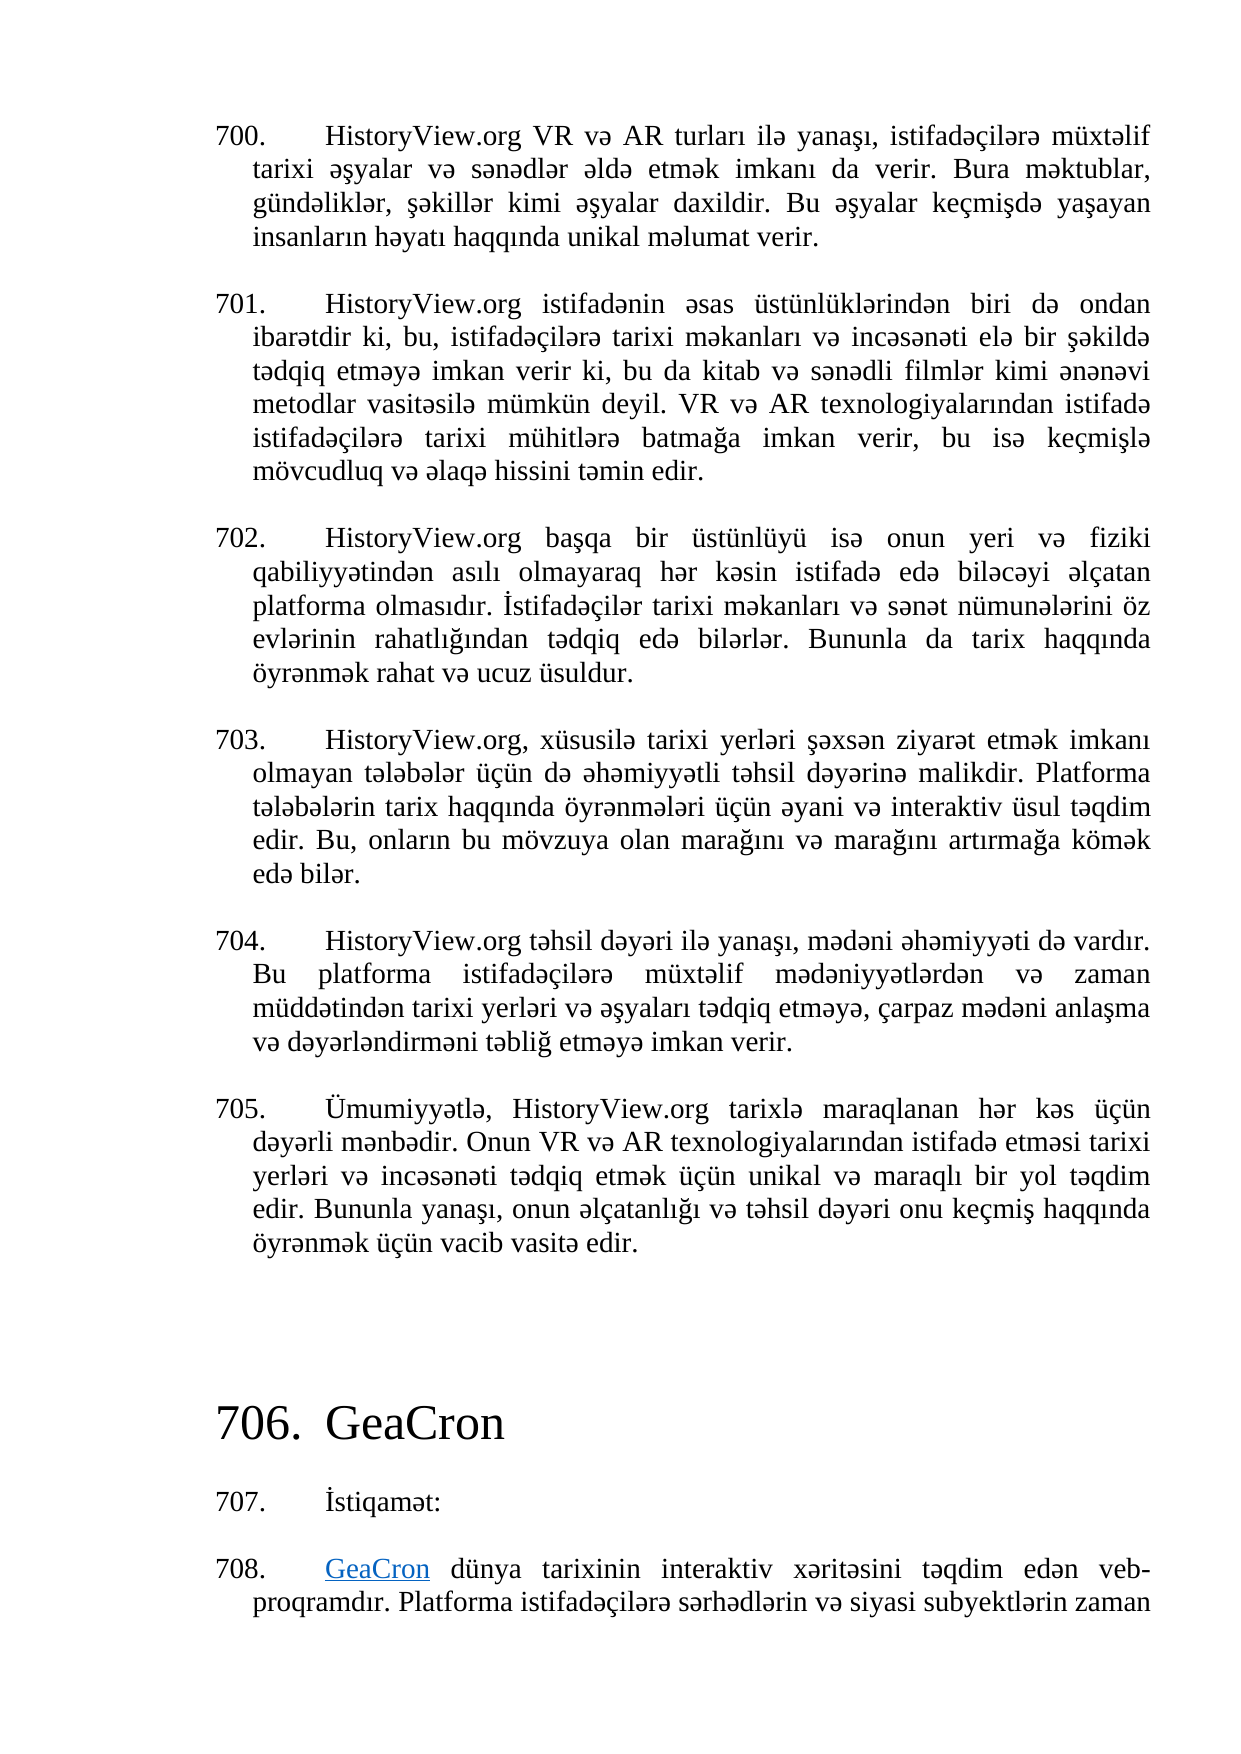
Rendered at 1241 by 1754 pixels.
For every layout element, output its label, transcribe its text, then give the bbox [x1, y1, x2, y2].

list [215, 1551, 1152, 1618]
list Ümumiyyətlə, HistoryView.org tarixlə maraqlanan hər kəs üçün dəyərli mənbədir. Onun VR və AR texnologiyalarından istifadə etməsi tarixi yerləri və incəsənəti tədqiq etmək üçün unikal və maraqlı bir yol təqdim edir. Bununla yanaşı, onun əlçatanlığı və təhsil dəyəri onu keçmiş haqqında öyrənmək üçün vacib vasitə edir. [215, 1091, 1152, 1258]
list HistoryView.org VR və AR turları ilə yanaşı, istifadəçilərə müxtəlif tarixi əşyalar və sənədlər əldə etmək imkanı da verir. Bura məktublar, gündəliklər, şəkillər kimi əşyalar daxildir. Bu əşyalar keçmişdə yaşayan insanların həyatı haqqında unikal məlumat verir. [215, 118, 1152, 252]
list HistoryView.org istifadənin əsas üstünlüklərindən biri də ondan ibarətdir ki, bu, istifadəçilərə tarixi məkanları və incəsənəti elə bir şəkildə tədqiq etməyə imkan verir ki, bu da kitab və sənədli filmlər kimi ənənəvi metodlar vasitəsilə mümkün deyil. VR və AR texnologiyalarından istifadə istifadəçilərə tarixi mühitlərə batmağa imkan verir, bu isə keçmişlə mövcudluq və əlaqə hissini təmin edir. [215, 286, 1152, 487]
list HistoryView.org, xüsusilə tarixi yerləri şəxsən ziyarət etmək imkanı olmayan tələbələr üçün də əhəmiyyətli təhsil dəyərinə malikdir. Platforma tələbələrin tarix haqqında öyrənmələri üçün əyani və interaktiv üsul təqdim edir. Bu, onların bu mövzuya olan marağını və marağını artırmağa kömək edə bilər. [215, 722, 1152, 889]
list İstiqamət: [215, 1484, 1152, 1517]
list GeaCron [215, 1393, 1152, 1450]
list HistoryView.org başqa bir üstünlüyü isə onun yeri və fiziki qabiliyyətindən asılı olmayaraq hər kəsin istifadə edə biləcəyi əlçatan platforma olmasıdır. İstifadəçilər tarixi məkanları və sənət nümunələrini öz evlərinin rahatlığından tədqiq edə bilərlər. Bununla da tarix haqqında öyrənmək rahat və ucuz üsuldur. [215, 521, 1152, 688]
list HistoryView.org təhsil dəyəri ilə yanaşı, mədəni əhəmiyyəti də vardır. Bu platforma istifadəçilərə müxtəlif mədəniyyətlərdən və zaman müddətindən tarixi yerləri və əşyaları tədqiq etməyə, çarpaz mədəni anlaşma və dəyərləndirməni təbliğ etməyə imkan verir. [215, 923, 1152, 1057]
